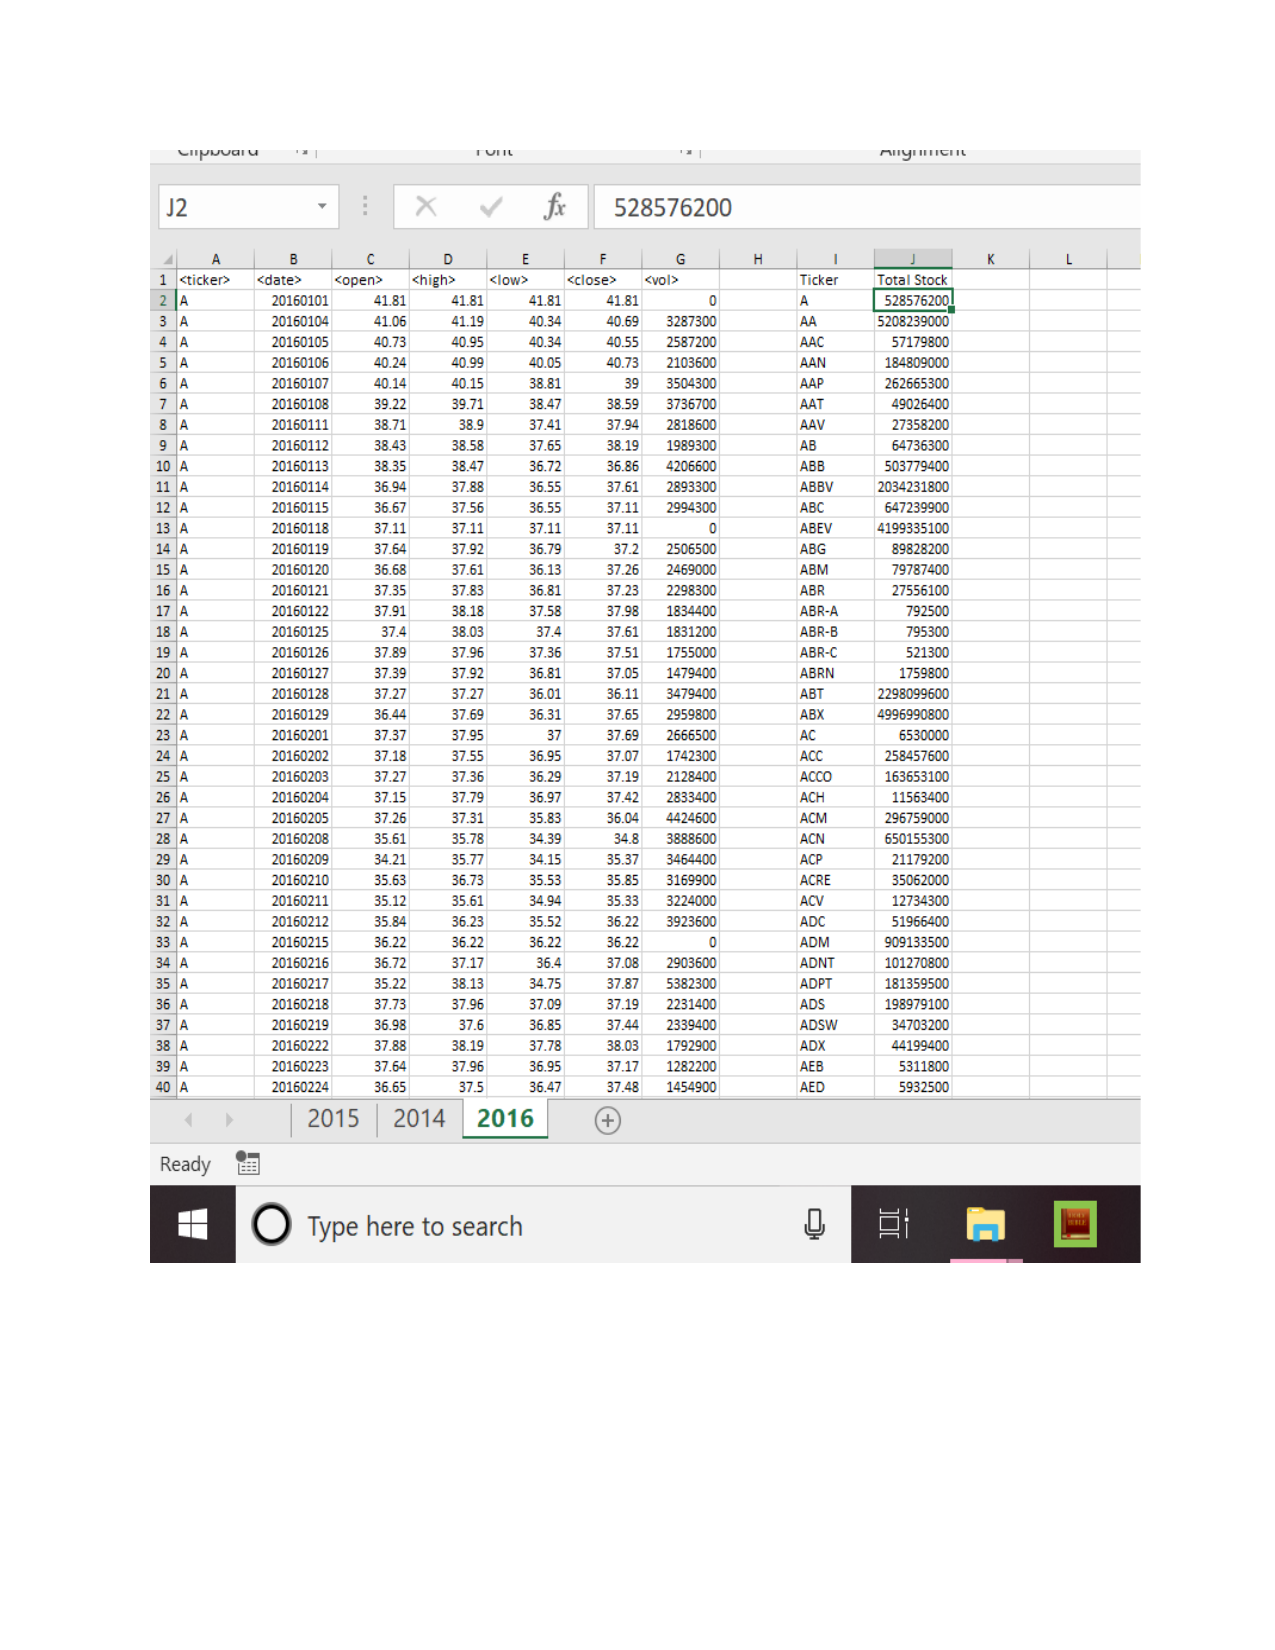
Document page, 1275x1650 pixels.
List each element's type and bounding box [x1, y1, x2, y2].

picture [150, 150, 1141, 1263]
